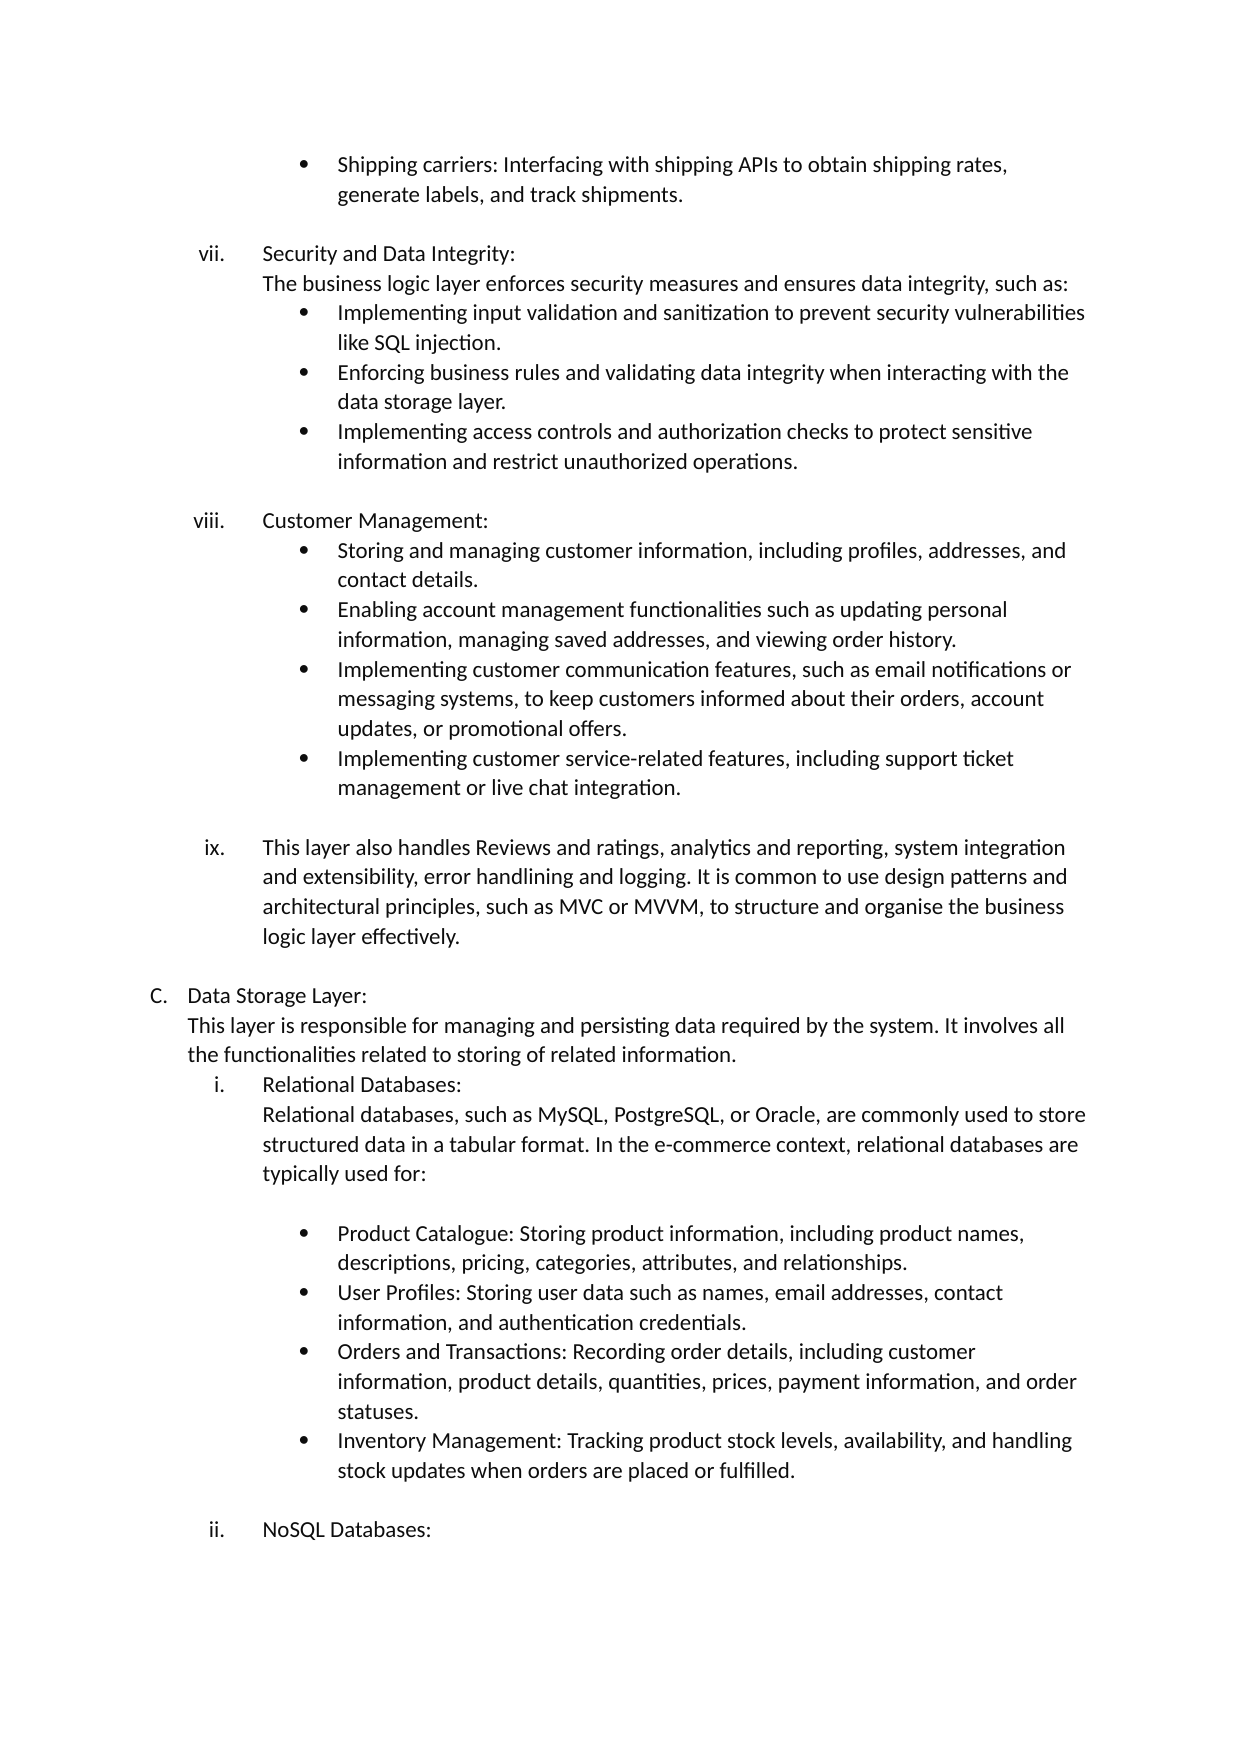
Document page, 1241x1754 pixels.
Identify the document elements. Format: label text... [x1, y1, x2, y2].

list This layer also handles Reviews and ratings, analytics and reporting, system integration and extensibility, error handlining and logging. It is common to use design patterns and architectural principles, such as MVC or MVVM, to structure and organise the business logic layer effectively. [225, 833, 1090, 950]
list Orders and Transactions: Recording order details, including customer information, product details, quantities, prices, payment information, and order statuses. [300, 1337, 1090, 1425]
list Enforcing business rules and validating data integrity when interacting with the data storage layer. [300, 358, 1090, 416]
list Implementing customer service-related features, including support ticket management or live chat integration. [300, 744, 1090, 801]
list Enabling account management functionalities such as updating personal information, managing saved addresses, and viewing order history. [300, 595, 1090, 653]
list Data Storage Layer: [150, 981, 1090, 1009]
list Inventory Management: Tracking product stock levels, availability, and handling stock updates when orders are placed or fulfilled. [300, 1427, 1090, 1484]
list Security and Data Integrity: [225, 239, 1090, 267]
list Storing and managing customer information, including profiles, addresses, and contact details. [300, 536, 1090, 594]
list Implementing input validation and sanitization to prevent security vulnerabilities like SQL injection. [300, 298, 1090, 356]
list The business logic layer enforces security measures and ensures data integrity, such as: [262, 269, 1090, 297]
list NoSQL Databases: [225, 1516, 1090, 1544]
list Implementing customer communication features, such as email notifications or messaging systems, to keep customers informed about their orders, account updates, or promotional offers. [300, 655, 1090, 742]
list Implementing access controls and authorization checks to protect sensitive information and restrict unauthorized operations. [300, 417, 1090, 475]
list Shipping carriers: Interfacing with shipping APIs to obtain shipping rates, generate labels, and track shipments. [300, 150, 1090, 208]
list Relational databases, such as MySQL, PostgreSQL, or Oracle, are commonly used to store structured data in a tabular format. In the e-commerce context, relational databases are typically used for: [262, 1100, 1090, 1187]
list Relational Databases: [225, 1070, 1090, 1098]
list User Profiles: Storing user data such as names, email addresses, contact information, and authentication credentials. [300, 1278, 1090, 1336]
list This layer is responsible for managing and persisting data required by the system. It involves all the functionalities related to storing of related information. [187, 1011, 1090, 1069]
list Product Catalogue: Storing product information, including product names, descriptions, pricing, categories, attributes, and relationships. [300, 1219, 1090, 1276]
list Customer Management: [225, 506, 1090, 534]
